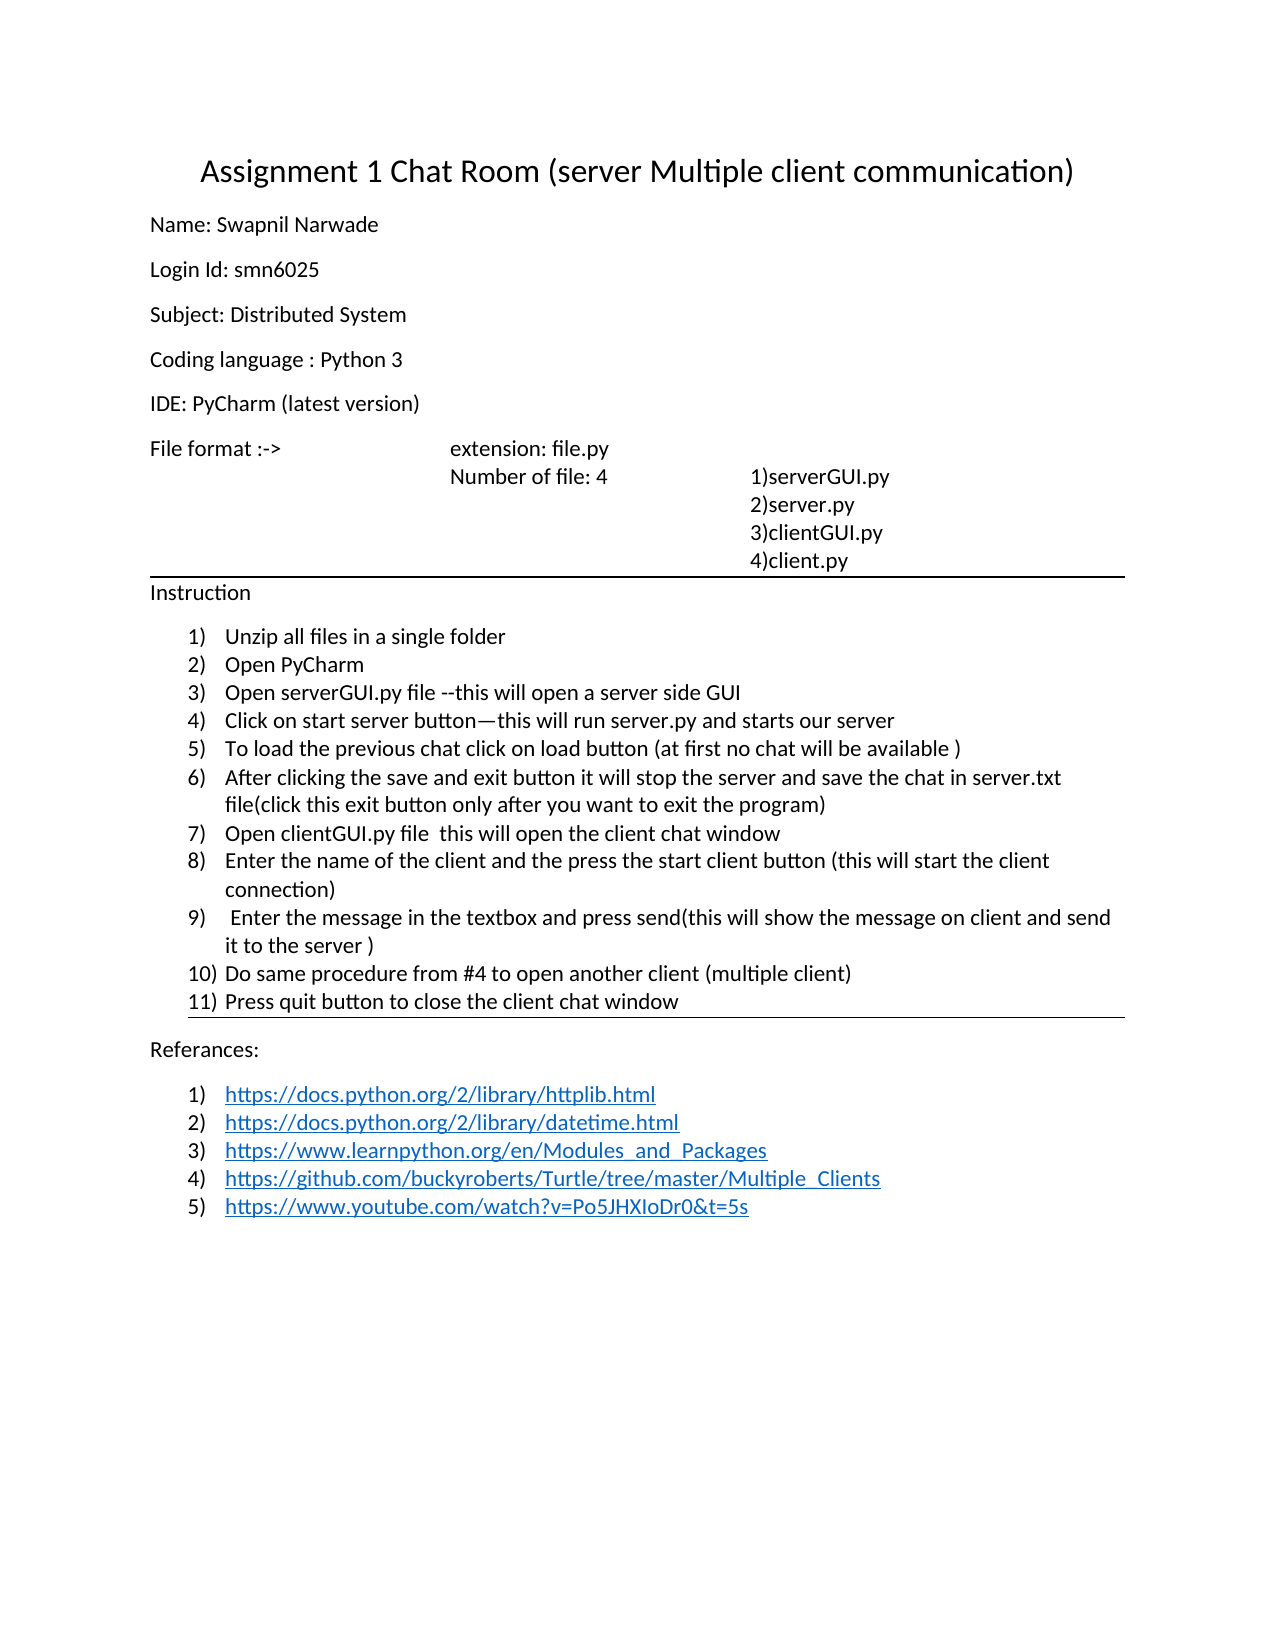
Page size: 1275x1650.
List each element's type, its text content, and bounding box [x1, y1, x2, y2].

text Subject: Distributed System [150, 300, 1125, 328]
list Unzip all files in a single folder [187, 622, 1125, 651]
text Instruction [150, 578, 1125, 606]
text 2)server.py [150, 490, 1125, 518]
list Enter the message in the textbox and press send(this will show the message on client and send it to the server ) [187, 903, 1125, 959]
list Press quit button to close the client chat window [187, 987, 1125, 1018]
list Click on start server button—this will run server.py and starts our server [187, 707, 1125, 734]
text Referances: [150, 1035, 1125, 1063]
text Name: Swapnil Narwade [150, 211, 1125, 239]
text 3)clientGUI.py [150, 518, 1125, 546]
list https://www.youtube.com/watch?v=Po5JHXIoDr0&t=5s [187, 1192, 1125, 1220]
text Coding language : Python 3 [150, 345, 1125, 373]
text IDE: PyCharm (latest version) [150, 389, 1125, 417]
list Do same procedure from #4 to open another client (multiple client) [187, 959, 1125, 987]
list https://docs.python.org/2/library/datetime.html [187, 1108, 1125, 1136]
text Assignment 1 Chat Room (server Multiple client communication) [150, 150, 1125, 191]
list Open clientGUI.py file this will open the client chat window [187, 819, 1125, 847]
text 4)client.py [150, 546, 1125, 576]
text Number of file: 4 1)serverGUI.py [150, 462, 1125, 490]
list https://docs.python.org/2/library/httplib.html [187, 1080, 1125, 1108]
text Login Id: smn6025 [150, 255, 1125, 283]
text File format :-> extension: file.py [150, 434, 1125, 462]
list Enter the name of the client and the press the start client button (this will start the client connection) [187, 847, 1125, 903]
list Open serverGUI.py file --this will open a server side GUI [187, 678, 1125, 707]
list Open PyCharm [187, 651, 1125, 678]
list https://github.com/buckyroberts/Turtle/tree/master/Multiple_Clients [187, 1164, 1125, 1192]
list https://www.learnpython.org/en/Modules_and_Packages [187, 1136, 1125, 1164]
list To load the previous chat click on load button (at first no chat will be available ) [187, 734, 1125, 763]
list After clicking the save and exit button it will stop the server and save the chat in server.txt file(click this exit button only after you want to exit the program) [187, 763, 1125, 819]
